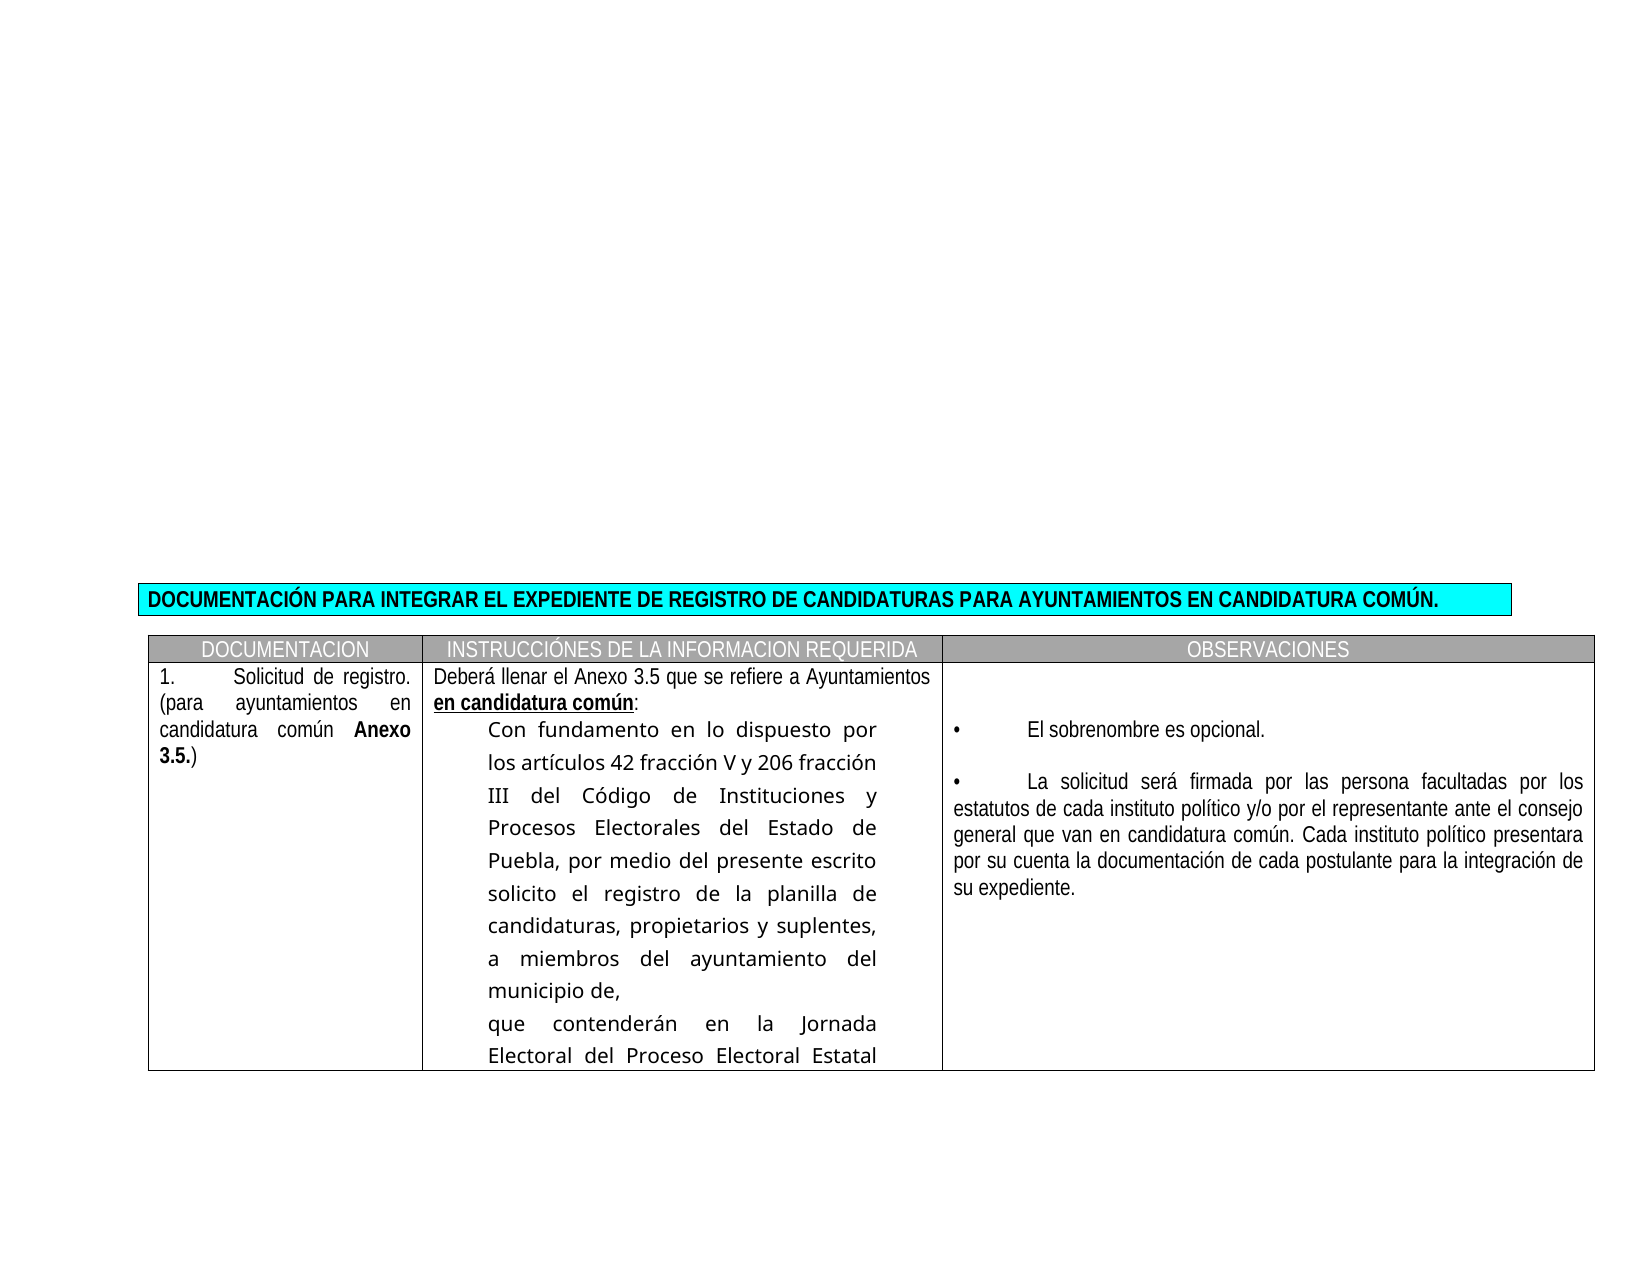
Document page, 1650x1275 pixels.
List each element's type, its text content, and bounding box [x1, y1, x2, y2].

table_header OBSERVACIONES [943, 636, 1594, 662]
table_header INSTRUCCIÓNES DE LA INFORMACION REQUERIDA [423, 636, 942, 662]
table_header DOCUMENTACION [149, 636, 422, 662]
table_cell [423, 663, 942, 1070]
text DOCUMENTACIÓN PARA INTEGRAR EL EXPEDIENTE DE REGISTRO DE CANDIDATURAS PARA AYUNTAMIENTOS EN CANDIDATURA COMÚN. [139, 584, 1511, 615]
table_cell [943, 663, 1594, 1070]
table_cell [149, 663, 422, 1070]
